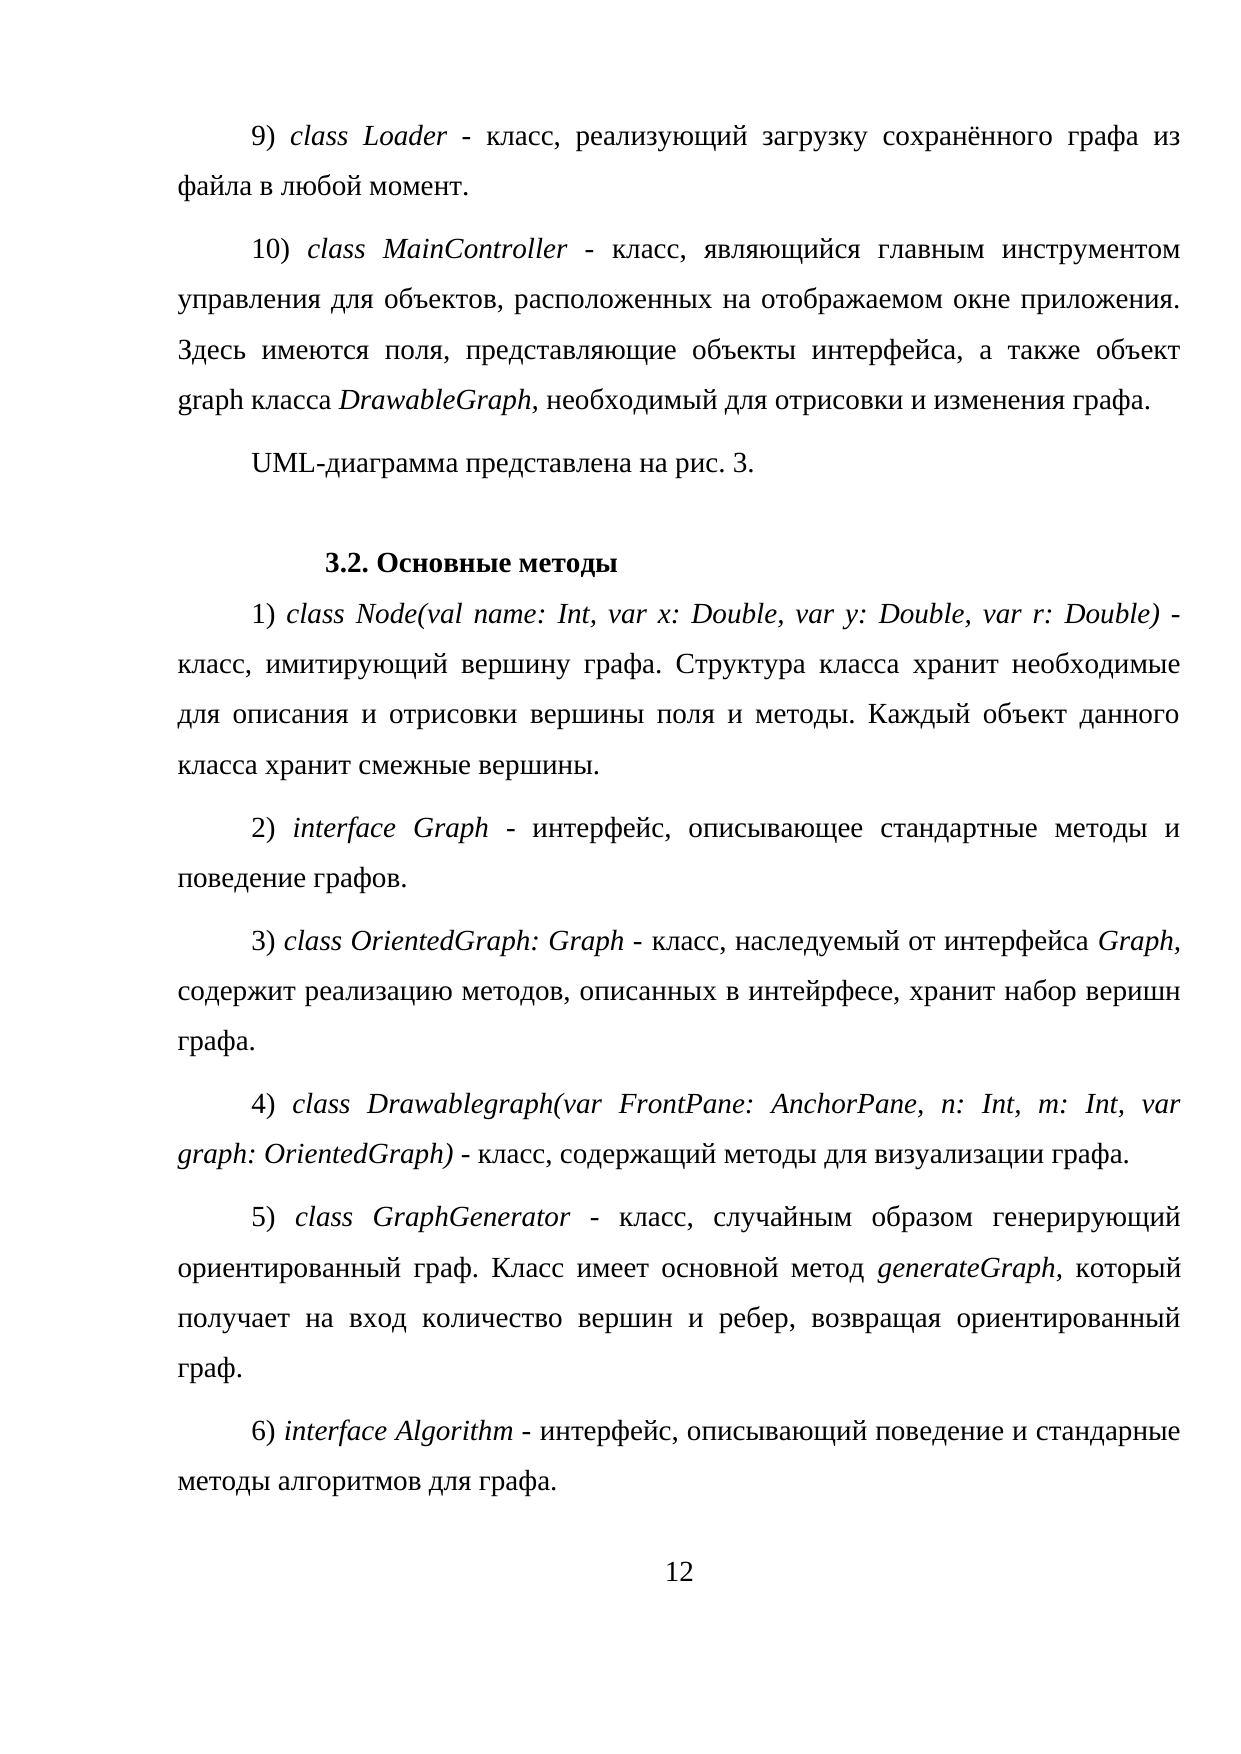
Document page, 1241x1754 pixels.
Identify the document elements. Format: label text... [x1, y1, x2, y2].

text 10) class MainController - класс, являющийся главным инструментом управления для объектов, расположенных на отображаемом окне приложения. Здесь имеются поля, представляющие объекты интерфейса, а также объект graph класса DrawableGraph, необходимый для отрисовки и изменения графа. [177, 231, 1181, 416]
text 6) interface Algorithm - интерфейс, описывающий поведение и стандарные методы алгоритмов для графа. [177, 1413, 1181, 1497]
text 5) class GraphGenerator - класс, случайным образом генерирующий ориентированный граф. Класс имеет основной метод generateGraph, который получает на вход количество вершин и ребер, возвращая ориентированный граф. [177, 1199, 1181, 1384]
text 2) interface Graph - интерфейс, описывающее стандартные методы и поведение графов. [177, 810, 1181, 893]
subtitle 3.2. Основные методы [251, 546, 1181, 579]
text 3) class OrientedGraph: Graph - класс, наследуемый от интерфейса Graph, содержит реализацию методов, описанных в интейрфесе, хранит набор веришн графа. [177, 923, 1181, 1057]
text 4) class Drawablegraph(var FrontPane: AnchorPane, n: Int, m: Int, var graph: OrientedGraph) - класс, содержащий методы для визуализации графа. [177, 1086, 1181, 1170]
text UML-диаграмма представлена на рис. 3. [177, 445, 1181, 478]
text 9) class Loader - класс, реализующий загрузку сохранённого графа из файла в любой момент. [177, 118, 1181, 202]
text 1) class Node(val name: Int, var x: Double, var y: Double, var r: Double) - класс, имитирующий вершину графа. Структура класса хранит необходимые для описания и отрисовки вершины поля и методы. Каждый объект данного класса хранит смежные вершины. [177, 596, 1181, 780]
